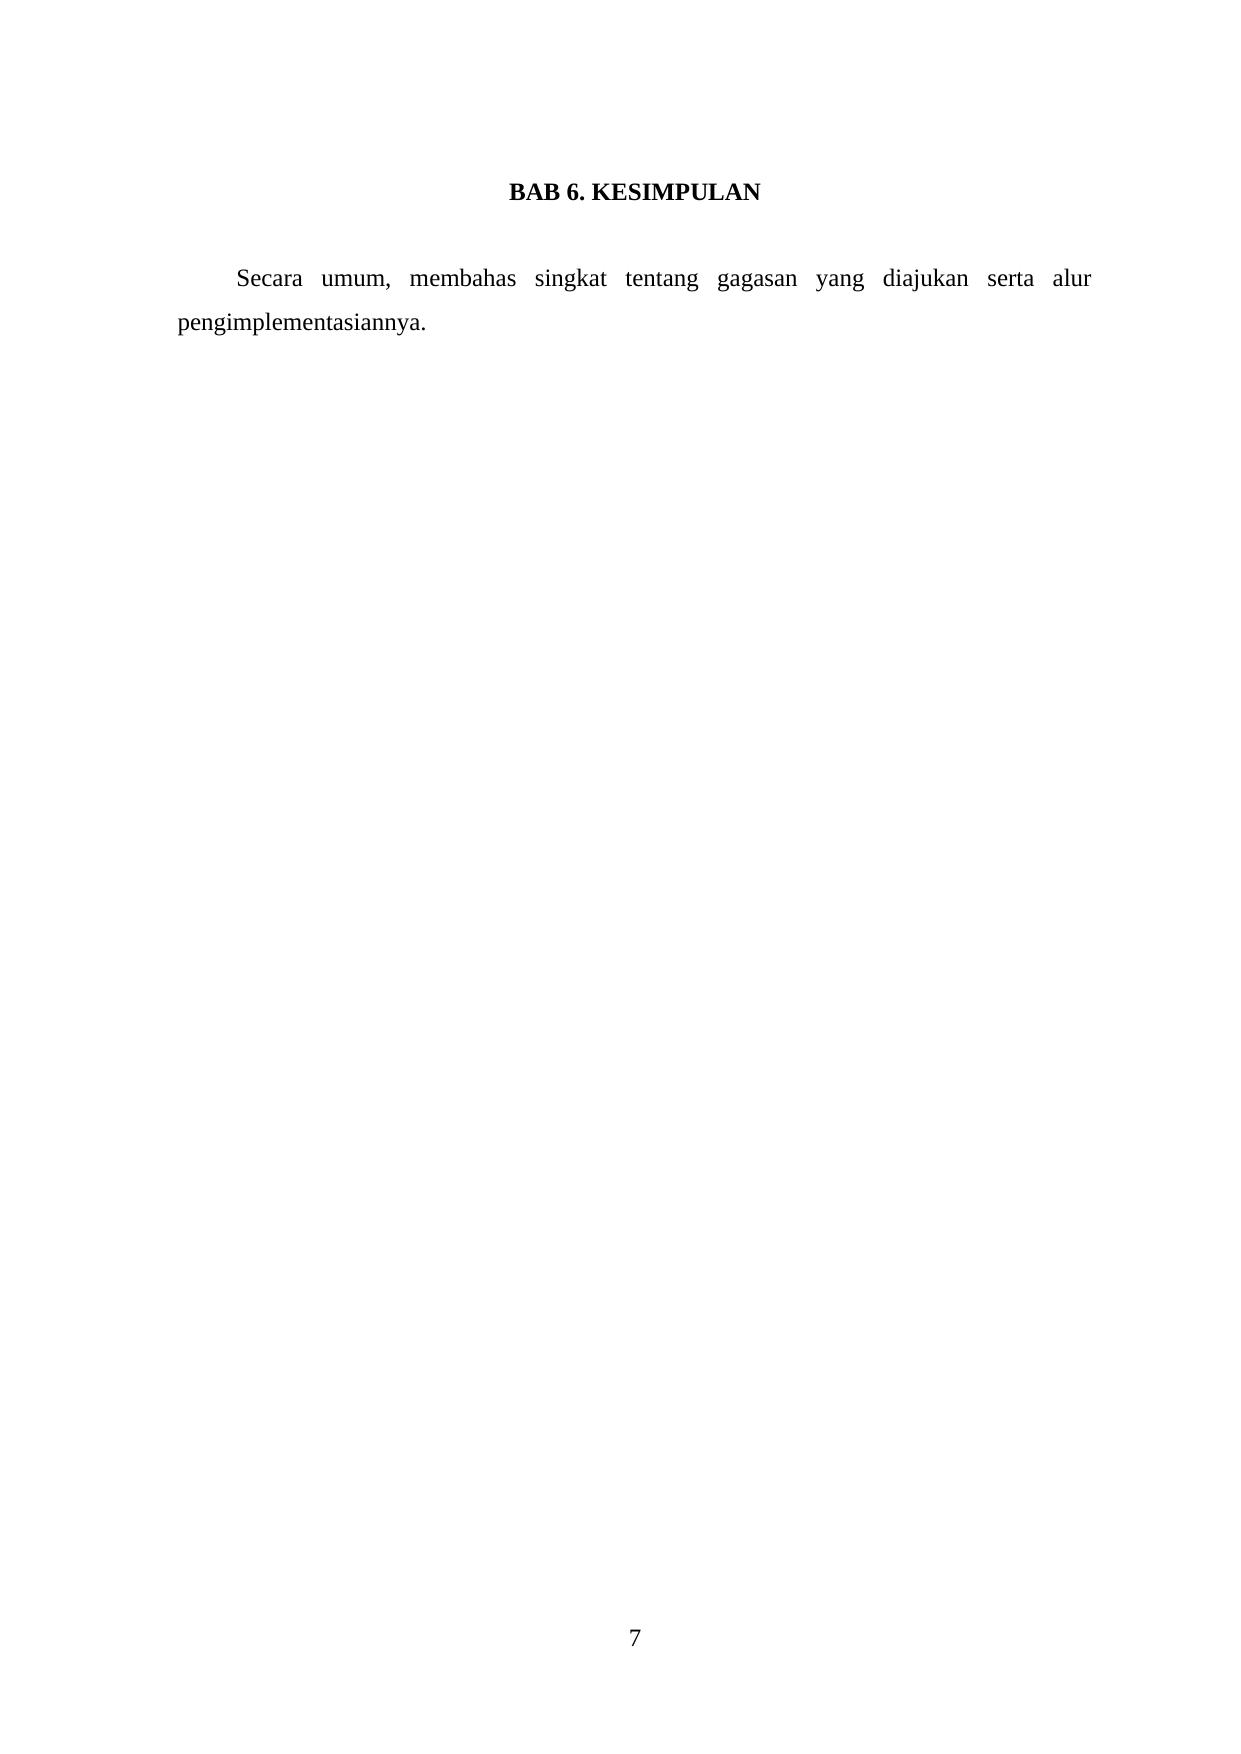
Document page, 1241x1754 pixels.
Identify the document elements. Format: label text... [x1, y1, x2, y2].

text BAB 6. KESIMPULAN [177, 177, 1092, 206]
text Secara umum, membahas singkat tentang gagasan yang diajukan serta alur pengimplementasiannya. [177, 263, 1092, 335]
